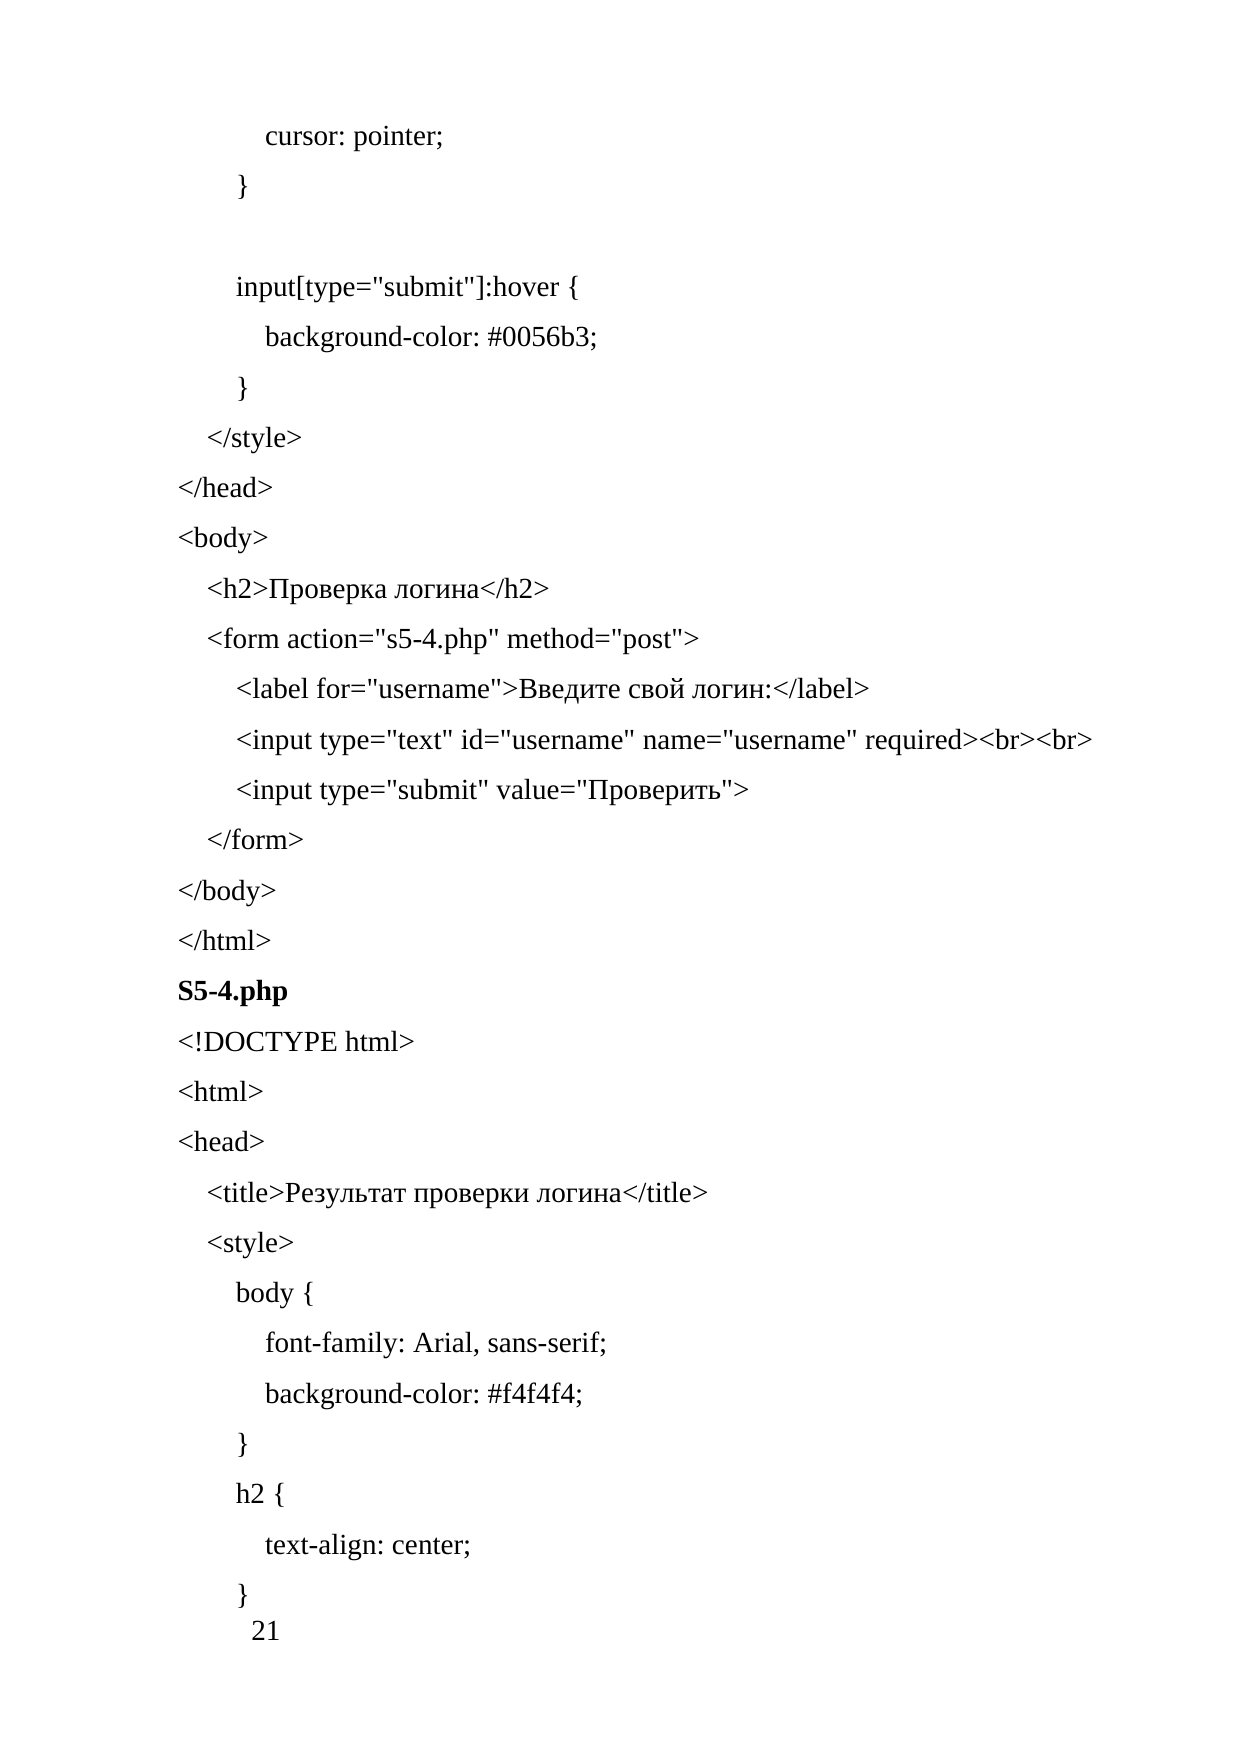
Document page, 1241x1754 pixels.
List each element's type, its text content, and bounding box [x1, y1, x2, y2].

text </style> [177, 420, 1152, 453]
text h2 { [177, 1477, 1152, 1510]
text <head> [177, 1124, 1152, 1158]
text body { [177, 1275, 1152, 1309]
text <h2>Проверка логина</h2> [177, 571, 1152, 604]
text <title>Результат проверки логина</title> [177, 1175, 1152, 1208]
text } [177, 1577, 1152, 1611]
text <!DOCTYPE html> [177, 1024, 1152, 1057]
text <label for="username">Введите свой логин:</label> [177, 672, 1152, 705]
text background-color: #f4f4f4; [177, 1376, 1152, 1409]
text <input type="text" id="username" name="username" required><br><br> [177, 722, 1152, 755]
text cursor: pointer; [177, 118, 1152, 152]
text font-family: Arial, sans-serif; [177, 1326, 1152, 1359]
text S5-4.php [177, 973, 1152, 1007]
text background-color: #0056b3; [177, 319, 1152, 353]
text <form action="s5-4.php" method="post"> [177, 621, 1152, 655]
text <body> [177, 521, 1152, 554]
text text-align: center; [177, 1527, 1152, 1560]
text input[type="submit"]:hover { [177, 269, 1152, 303]
text </html> [177, 923, 1152, 957]
text } [177, 1426, 1152, 1460]
text <style> [177, 1225, 1152, 1258]
text </body> [177, 873, 1152, 906]
text </form> [177, 822, 1152, 856]
text } [177, 168, 1152, 202]
text <html> [177, 1074, 1152, 1108]
text </head> [177, 470, 1152, 504]
text } [177, 370, 1152, 403]
text <input type="submit" value="Проверить"> [177, 772, 1152, 806]
